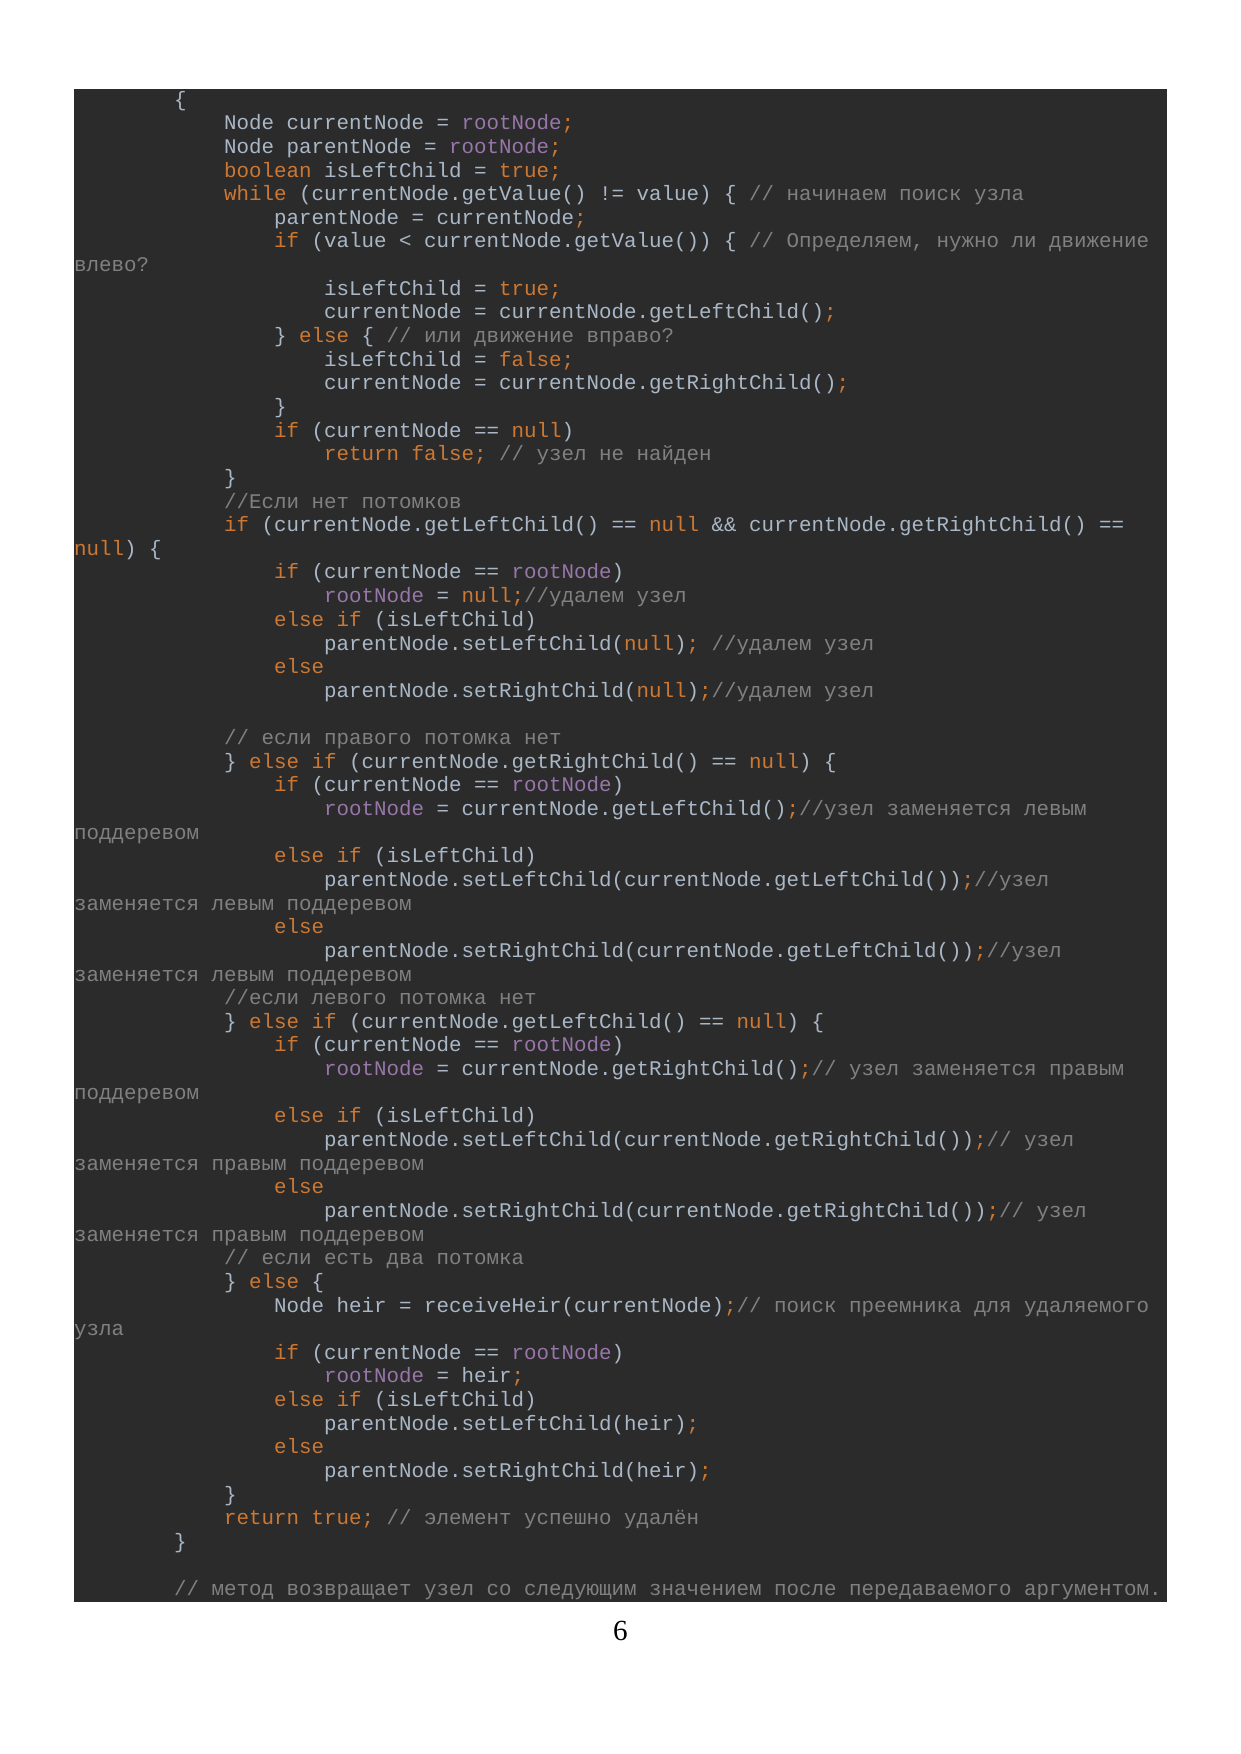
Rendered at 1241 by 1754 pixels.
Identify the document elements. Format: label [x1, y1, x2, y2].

text [74, 89, 1167, 1602]
